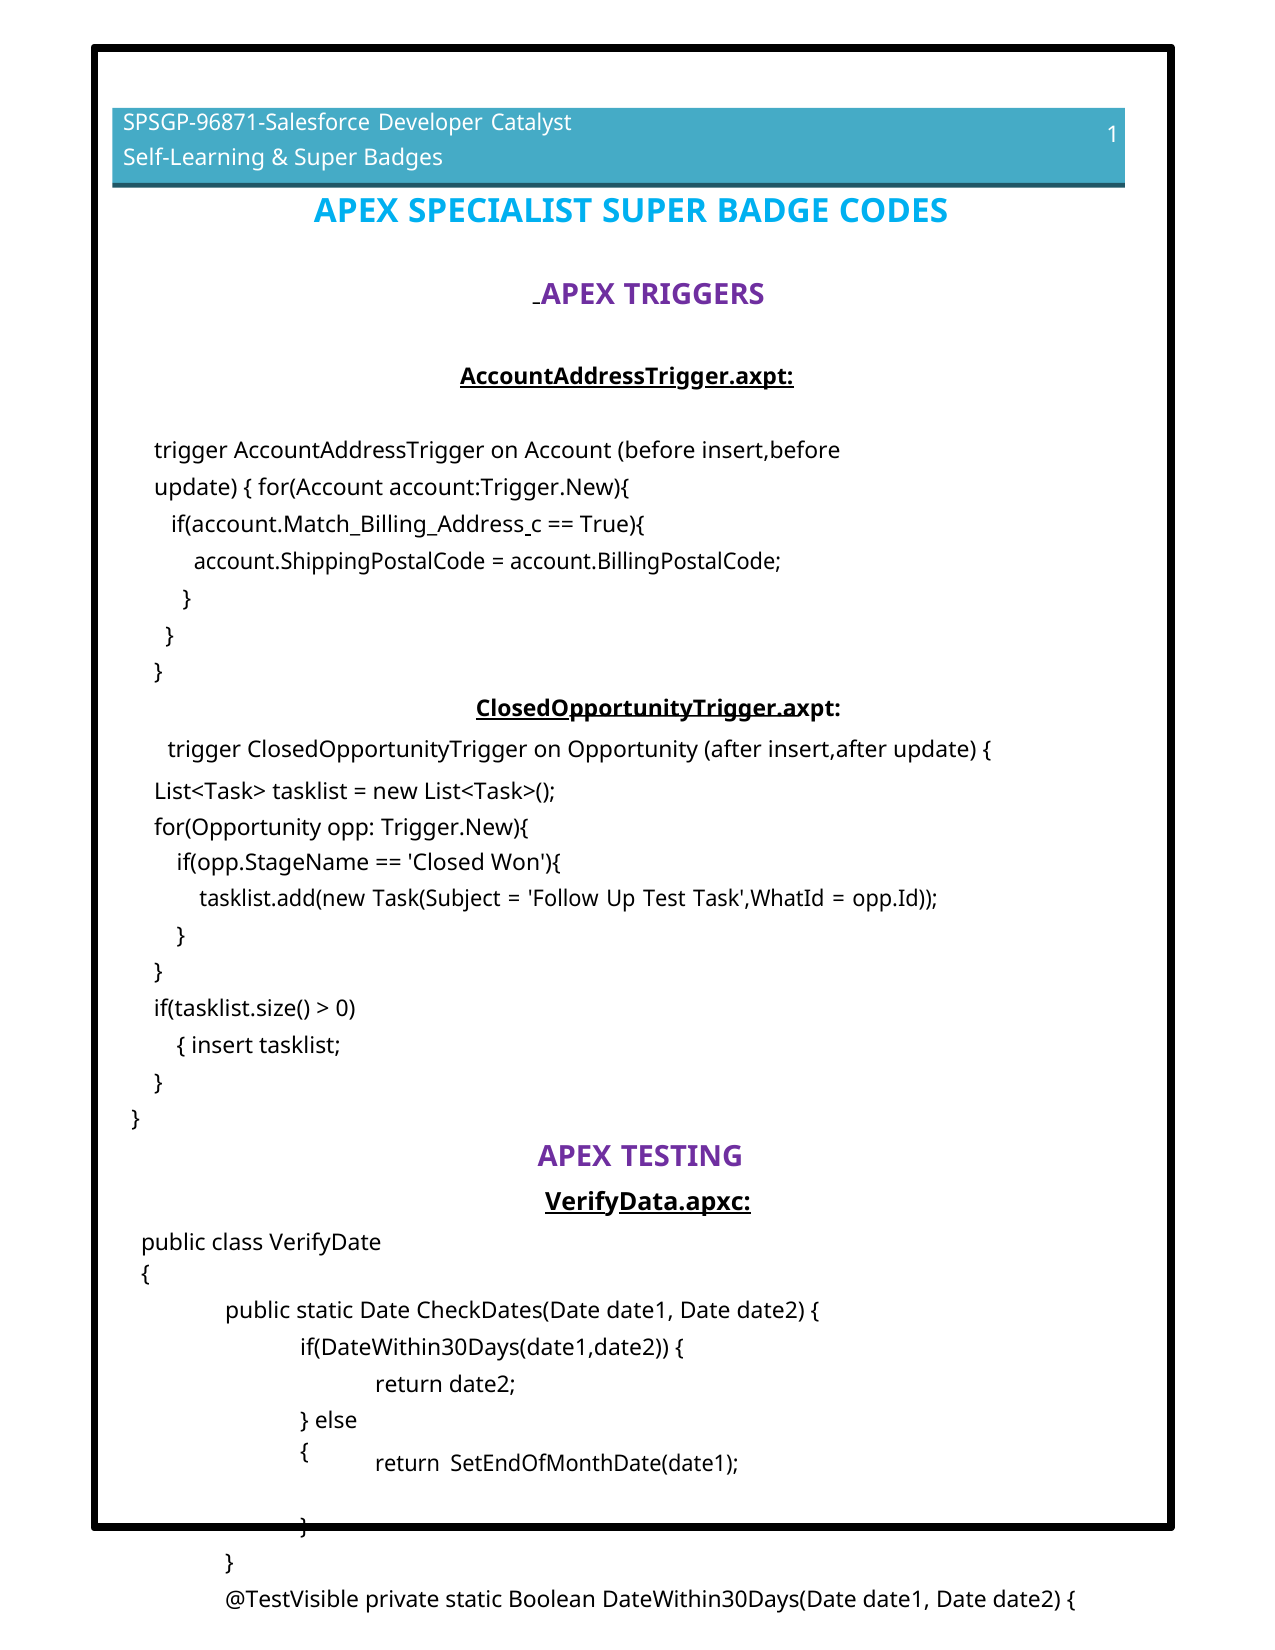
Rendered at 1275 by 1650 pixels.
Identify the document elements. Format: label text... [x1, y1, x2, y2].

text } [154, 1066, 390, 1097]
text } else { [300, 1404, 368, 1467]
subtitle APEX TESTING [537, 1136, 1156, 1175]
text AccountAddressTrigger.axpt: [222, 360, 1031, 391]
text trigger AccountAddressTrigger on Account (before insert,before update) { for(Account account:Trigger.New){ [154, 434, 914, 502]
text if(opp.StageName == 'Closed Won'){ [176, 846, 1156, 877]
subtitle VerifyData.apxc: [545, 1183, 1156, 1217]
text trigger ClosedOpportunityTrigger on Opportunity (after insert,after update) { List<Task> tasklist = new List<Task>(); [154, 733, 1037, 806]
text if(account.Match_Billing_Address c == True){ account.ShippingPostalCode = account.BillingPostalCode; [171, 508, 914, 576]
subtitle APEX TRIGGERS [222, 273, 1083, 313]
text } [154, 955, 1156, 987]
text if(tasklist.size() > 0){ insert tasklist; [154, 992, 364, 1060]
text } [176, 919, 1156, 950]
text public static Date CheckDates(Date date1, Date date2) { if(DateWithin30Days(date1,date2)) { [225, 1293, 914, 1362]
text } [182, 582, 1156, 613]
text return SetEndOfMonthDate(date1); [375, 1447, 1156, 1478]
text SPSGP-96871-Salesforce Developer Catalyst [123, 113, 1156, 134]
text @TestVisible private static Boolean DateWithin30Days(Date date1, Date date2) { [225, 1583, 1156, 1614]
text tasklist.add(new Task(Subject = 'Follow Up Test Task',WhatId = opp.Id)); [199, 882, 1156, 913]
text } [100, 1546, 358, 1577]
text for(Opportunity opp: Trigger.New){ [154, 817, 1156, 840]
text ClosedOpportunityTrigger.axpt: [476, 692, 1156, 723]
text public class VerifyDate { [141, 1226, 390, 1288]
text } [131, 1102, 390, 1133]
text return date2; [375, 1367, 1156, 1399]
text } [154, 655, 1156, 686]
text } [300, 1510, 368, 1541]
text } [165, 618, 1156, 650]
subtitle APEX SPECIALIST SUPER BADGE CODES [222, 187, 1040, 233]
text Self-Learning & Super Badges 1 [123, 134, 1156, 173]
